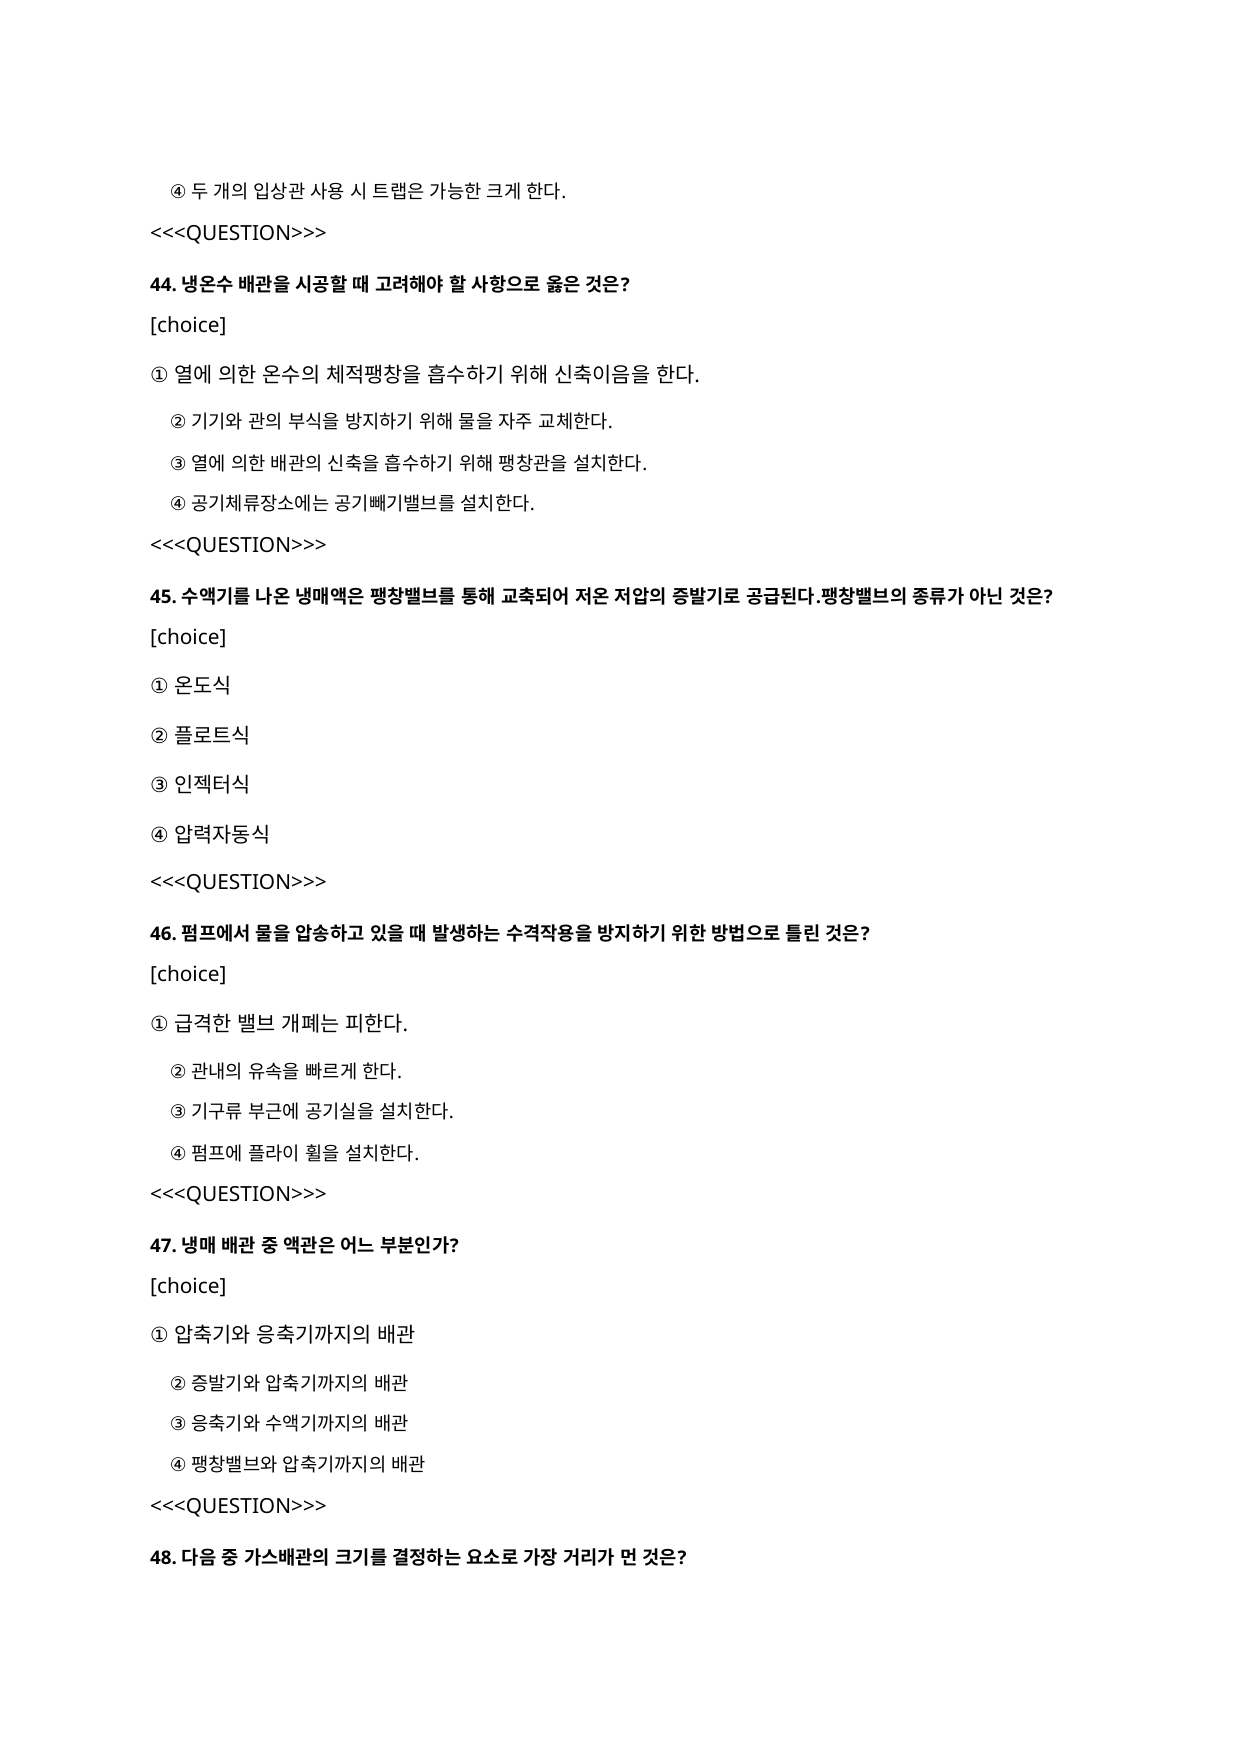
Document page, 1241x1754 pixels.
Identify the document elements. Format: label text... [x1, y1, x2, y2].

text 48. 다음 중 가스배관의 크기를 결정하는 요소로 가장 거리가 먼 것은? [150, 1542, 1090, 1569]
text ③ 열에 의한 배관의 신축을 흡수하기 위해 팽창관을 설치한다. [150, 448, 1090, 475]
text <<<QUESTION>>> [150, 1179, 1090, 1207]
text ④ 압력자동식 [150, 818, 1090, 848]
text [choice] [150, 311, 1090, 339]
text ② 기기와 관의 부식을 방지하기 위해 물을 자주 교체한다. [150, 407, 1090, 434]
text ④ 두 개의 입상관 사용 시 트랩은 가능한 크게 한다. [150, 177, 1090, 204]
text ① 급격한 밸브 개폐는 피한다. [150, 1007, 1090, 1037]
text ④ 펌프에 플라이 휠을 설치한다. [150, 1138, 1090, 1165]
text <<<QUESTION>>> [150, 867, 1090, 896]
text ③ 응축기와 수액기까지의 배관 [150, 1409, 1090, 1436]
text [choice] [150, 622, 1090, 651]
text 45. 수액기를 나온 냉매액은 팽창밸브를 통해 교축되어 저온 저압의 증발기로 공급된다.팽창밸브의 종류가 아닌 것은? [150, 581, 1090, 609]
text <<<QUESTION>>> [150, 1491, 1090, 1519]
text ② 플로트식 [150, 719, 1090, 749]
text ① 온도식 [150, 670, 1090, 700]
text ④ 공기체류장소에는 공기빼기밸브를 설치한다. [150, 489, 1090, 516]
text ③ 인젝터식 [150, 768, 1090, 799]
text ② 관내의 유속을 빠르게 한다. [150, 1056, 1090, 1083]
text [choice] [150, 959, 1090, 988]
text 44. 냉온수 배관을 시공할 때 고려해야 할 사항으로 옳은 것은? [150, 269, 1090, 297]
text ④ 팽창밸브와 압축기까지의 배관 [150, 1450, 1090, 1477]
text 47. 냉매 배관 중 액관은 어느 부분인가? [150, 1231, 1090, 1258]
text ① 압축기와 응축기까지의 배관 [150, 1319, 1090, 1349]
text <<<QUESTION>>> [150, 530, 1090, 558]
text <<<QUESTION>>> [150, 218, 1090, 247]
text ② 증발기와 압축기까지의 배관 [150, 1368, 1090, 1395]
text ① 열에 의한 온수의 체적팽창을 흡수하기 위해 신축이음을 한다. [150, 358, 1090, 388]
text [choice] [150, 1271, 1090, 1300]
text ③ 기구류 부근에 공기실을 설치한다. [150, 1097, 1090, 1124]
text 46. 펌프에서 물을 압송하고 있을 때 발생하는 수격작용을 방지하기 위한 방법으로 틀린 것은? [150, 919, 1090, 946]
